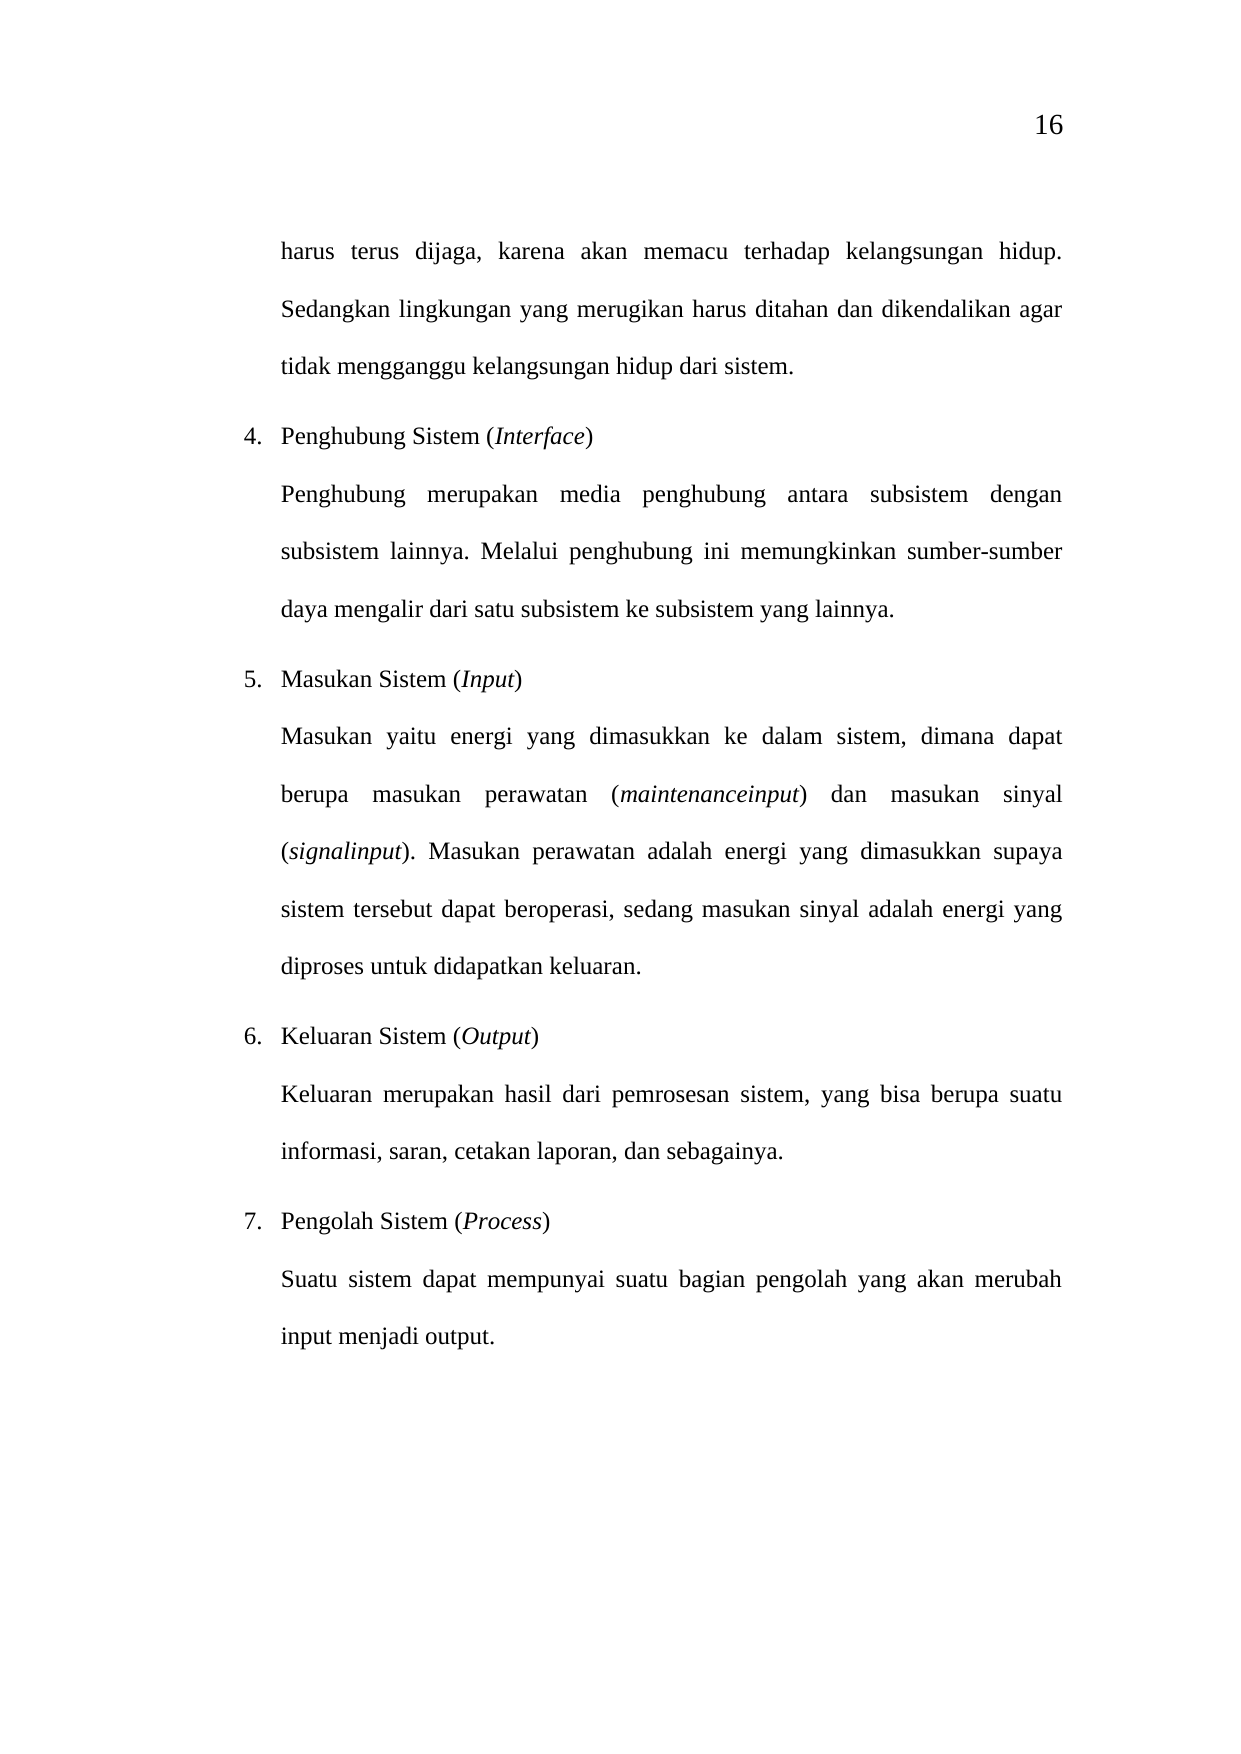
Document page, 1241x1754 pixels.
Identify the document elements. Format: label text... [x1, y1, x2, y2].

list Pengolah Sistem (Process) [243, 1206, 1063, 1235]
list Penghubung merupakan media penghubung antara subsistem dengan subsistem lainnya. Melalui penghubung ini memungkinkan sumber-sumber daya mengalir dari satu subsistem ke subsistem yang lainnya. [281, 479, 1063, 622]
list Keluaran merupakan hasil dari pemrosesan sistem, yang bisa berupa suatu informasi, saran, cetakan laporan, dan sebagainya. [281, 1079, 1063, 1165]
list Suatu sistem dapat mempunyai suatu bagian pengolah yang akan merubah input menjadi output. [281, 1264, 1063, 1350]
list Penghubung Sistem (Interface) [243, 421, 1063, 450]
list Masukan yaitu energi yang dimasukkan ke dalam sistem, dimana dapat berupa masukan perawatan (maintenanceinput) dan masukan sinyal (signalinput). Masukan perawatan adalah energi yang dimasukkan supaya sistem tersebut dapat beroperasi, sedang masukan sinyal adalah energi yang diproses untuk didapatkan keluaran. [281, 721, 1063, 980]
list Masukan Sistem (Input) [243, 664, 1063, 692]
list Keluaran Sistem (Output) [243, 1021, 1063, 1050]
